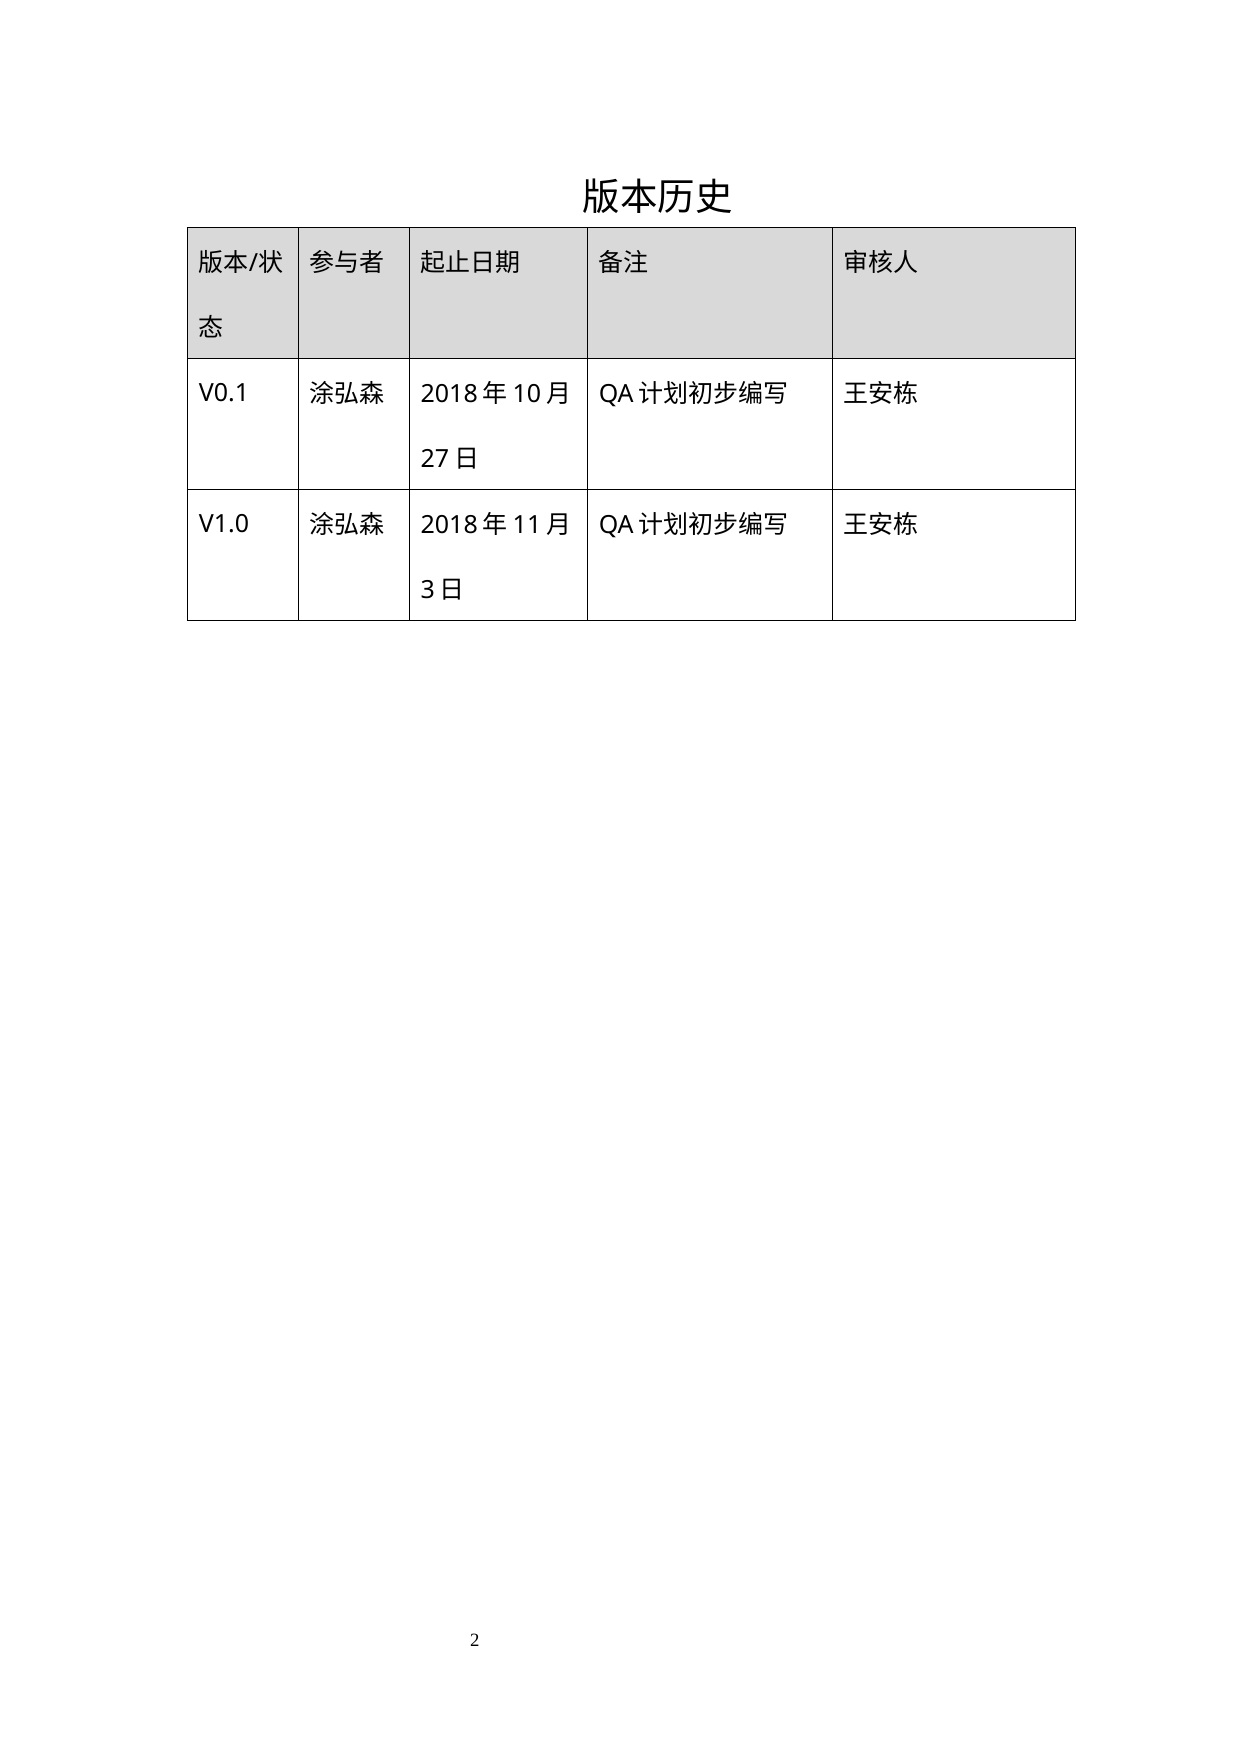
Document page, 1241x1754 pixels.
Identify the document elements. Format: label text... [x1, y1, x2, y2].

table_cell V1.0 [188, 490, 298, 620]
table_header 备注 [588, 228, 832, 358]
table_header 参与者 [299, 228, 409, 358]
table_cell QA计划初步编写 [588, 359, 832, 489]
table_header 版本/状态 [188, 228, 298, 358]
table_cell 2018年10月27日 [410, 359, 587, 489]
table_cell QA计划初步编写 [588, 490, 832, 620]
table_cell 王安栋 [833, 359, 1075, 489]
table_cell 涂弘森 [299, 490, 409, 620]
table_cell 王安栋 [833, 490, 1075, 620]
table_header 审核人 [833, 228, 1075, 358]
table_cell 2018年11月3日 [410, 490, 587, 620]
table_cell 涂弘森 [299, 359, 409, 489]
text 版本历史 [187, 162, 1053, 227]
table_cell V0.1 [188, 359, 298, 489]
table_header 起止日期 [410, 228, 587, 358]
